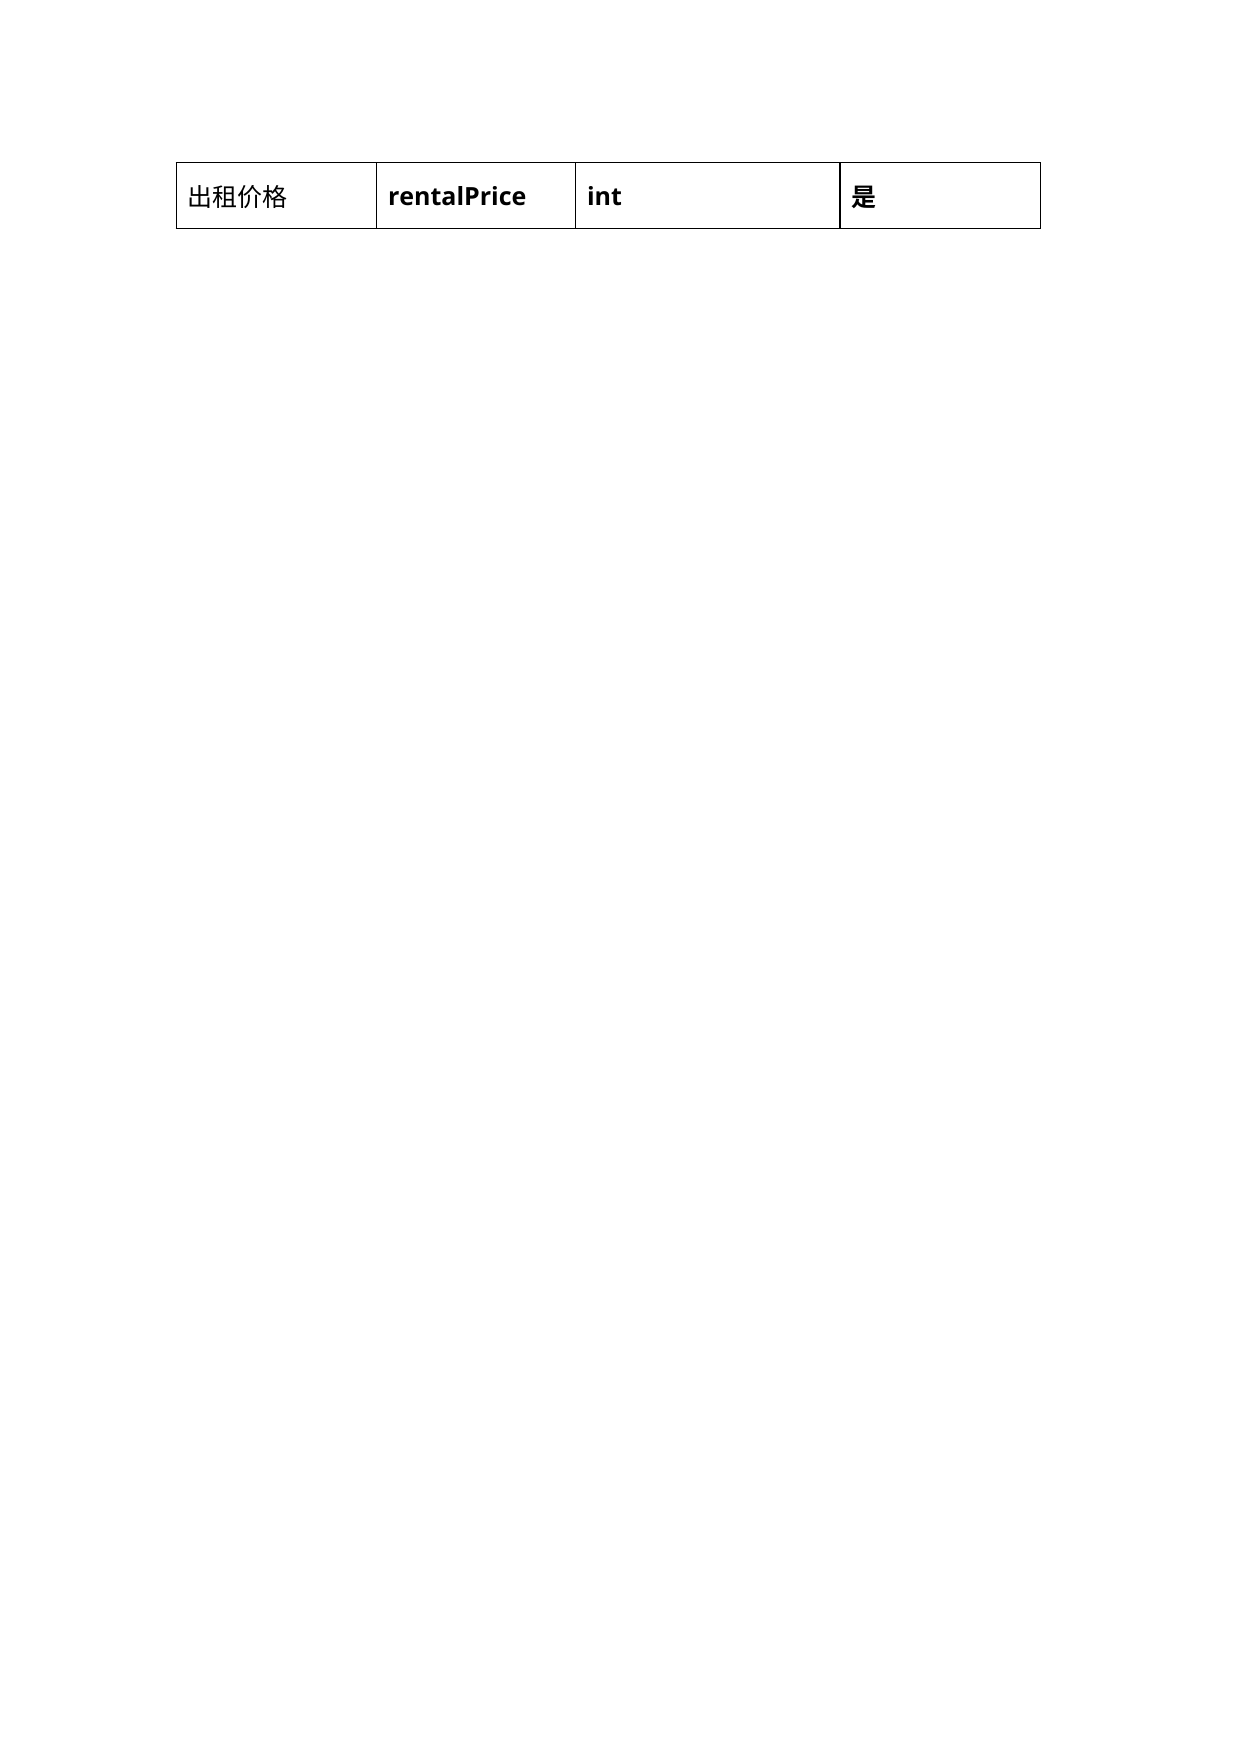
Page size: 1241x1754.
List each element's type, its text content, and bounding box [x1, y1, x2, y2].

table_cell 出租价格 [177, 163, 376, 228]
table_cell rentalPrice [377, 163, 575, 228]
table_cell int [576, 163, 839, 228]
table_cell 是 [841, 163, 1040, 228]
